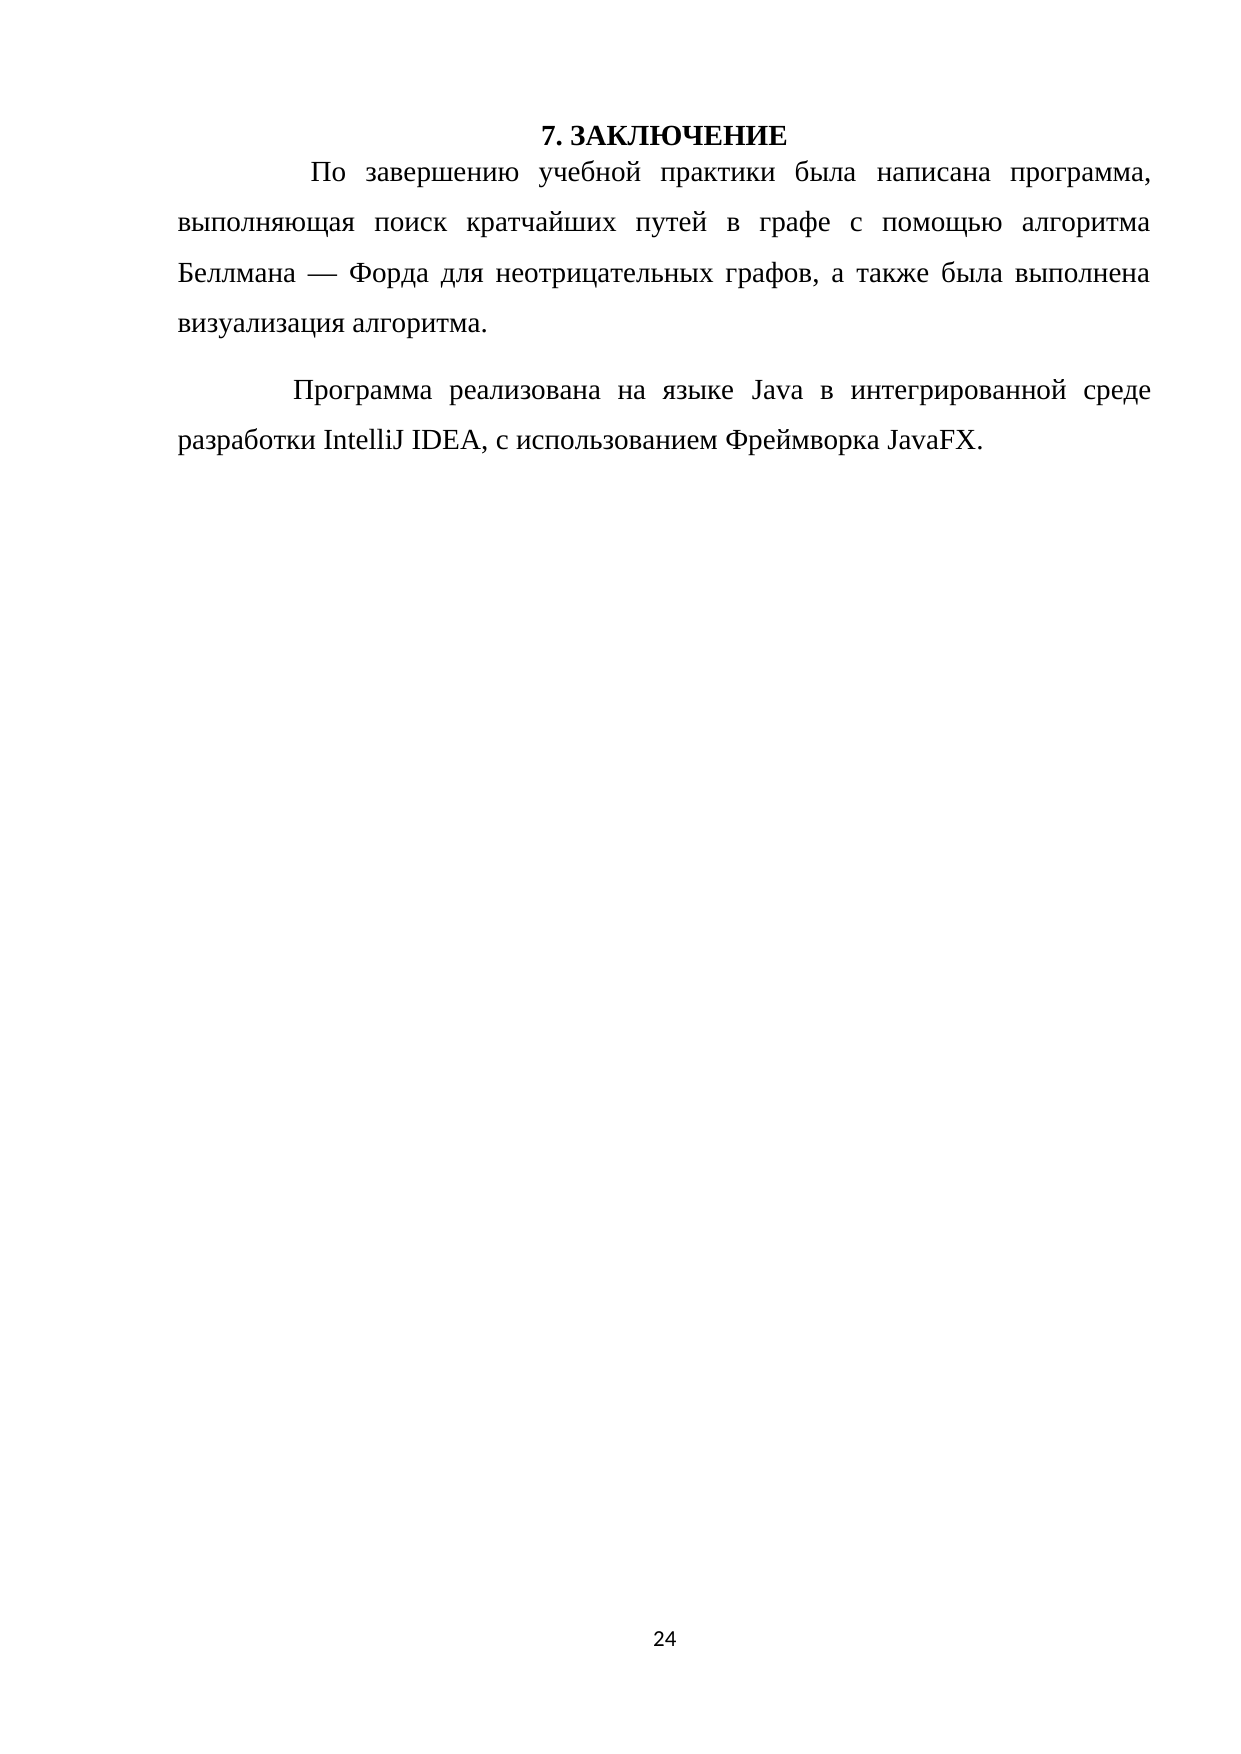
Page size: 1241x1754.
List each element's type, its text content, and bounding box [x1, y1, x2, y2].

text По завершению учебной практики была написана программа, выполняющая поиск кратчайших путей в графе с помощью алгоритма Беллмана — Форда для неотрицательных графов, а также была выполнена визуализация алгоритма. [177, 154, 1152, 339]
subtitle 7. ЗАКЛЮЧЕНИЕ [177, 118, 1152, 152]
text Программа реализована на языке Java в интегрированной среде разработки IntelliJ IDEA, с использованием Фреймворка JavaFX. [177, 372, 1152, 456]
